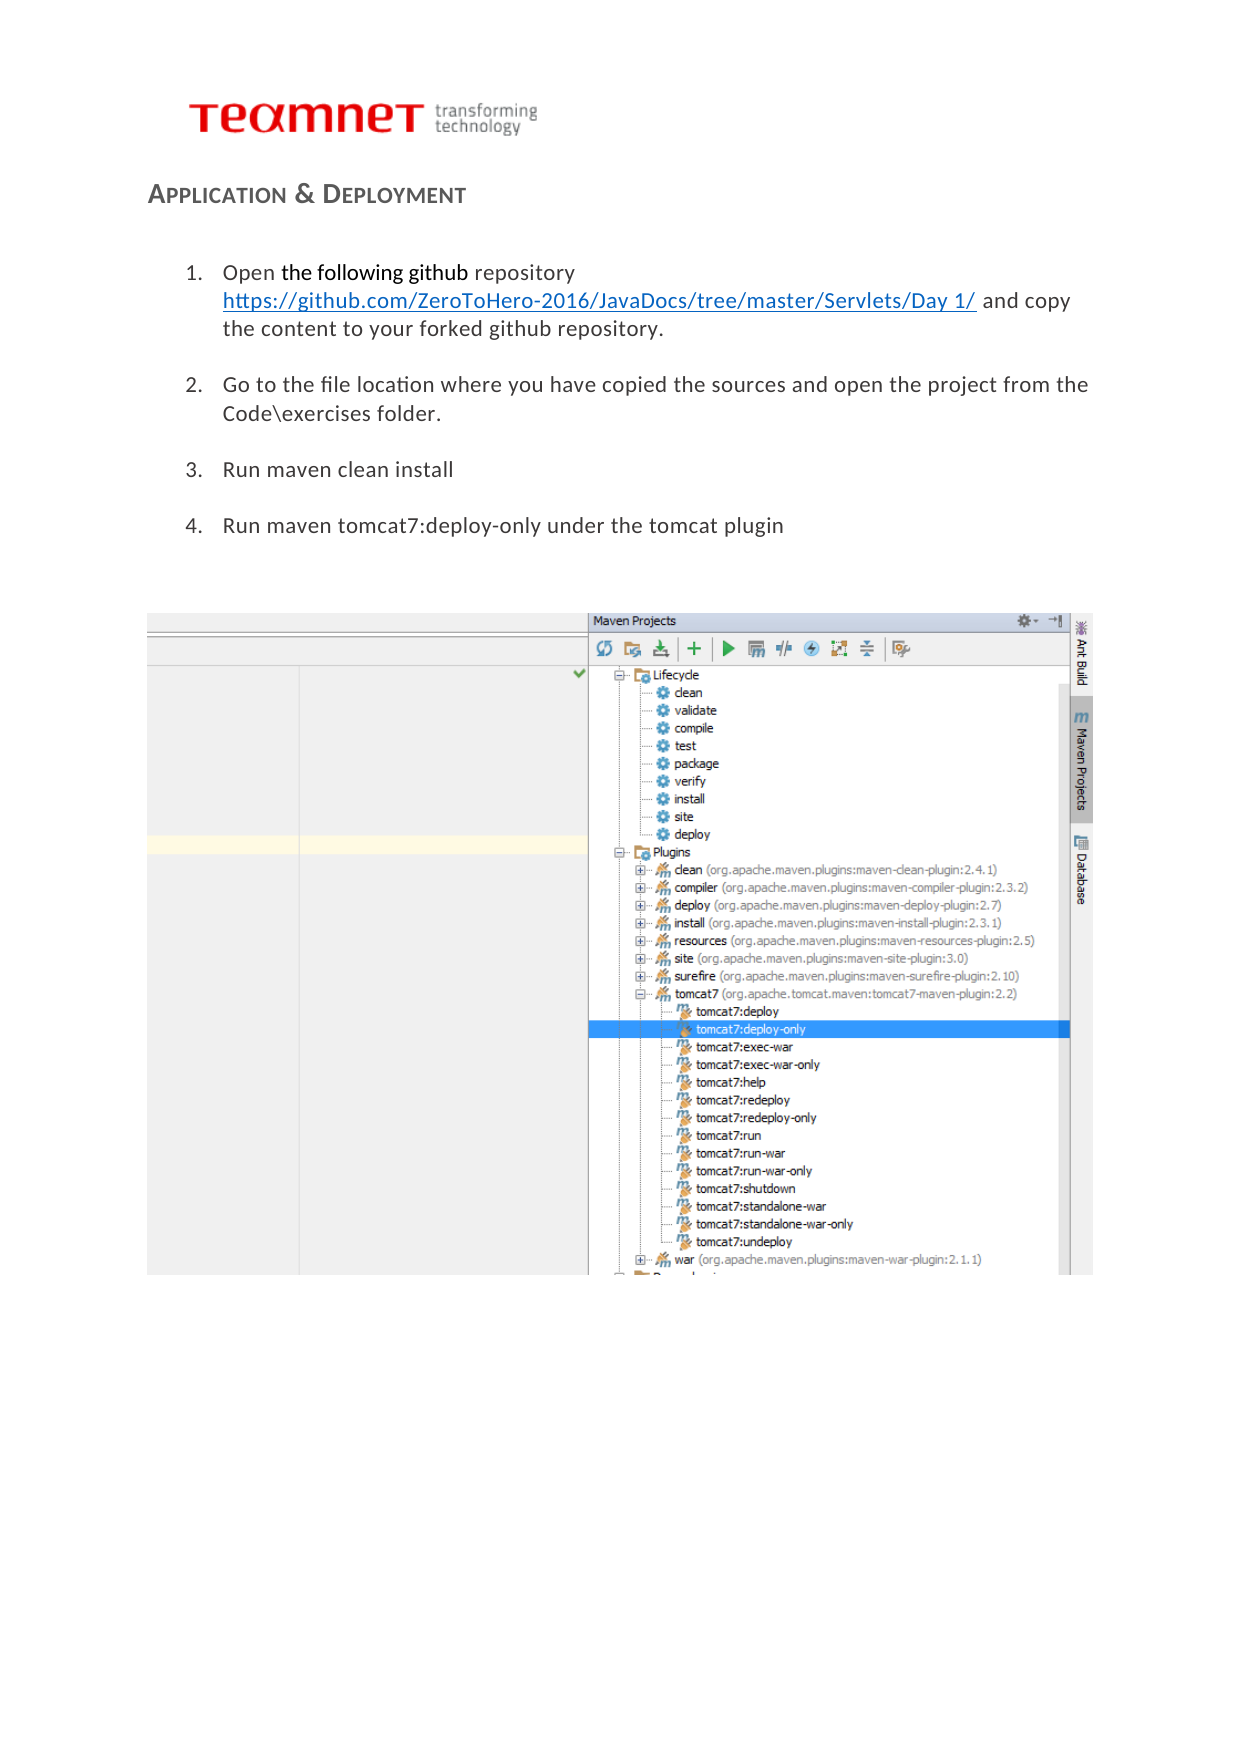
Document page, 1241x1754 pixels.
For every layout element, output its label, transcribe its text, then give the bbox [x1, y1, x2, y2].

list Run maven clean install [185, 455, 1093, 483]
list Open the following github repository https://github.com/ZeroToHero-2016/JavaDocs/tree/master/Servlets/Day 1/ and copy the content to your forked github repository. [185, 258, 1093, 343]
text Application & Deployment [148, 176, 1093, 211]
list Go to the file location where you have copied the sources and open the project from the Code\exercises folder. [185, 371, 1093, 427]
picture [147, 613, 1093, 1275]
list Run maven tomcat7:deploy-only under the tomcat plugin [185, 511, 1093, 539]
picture [147, 73, 1093, 176]
